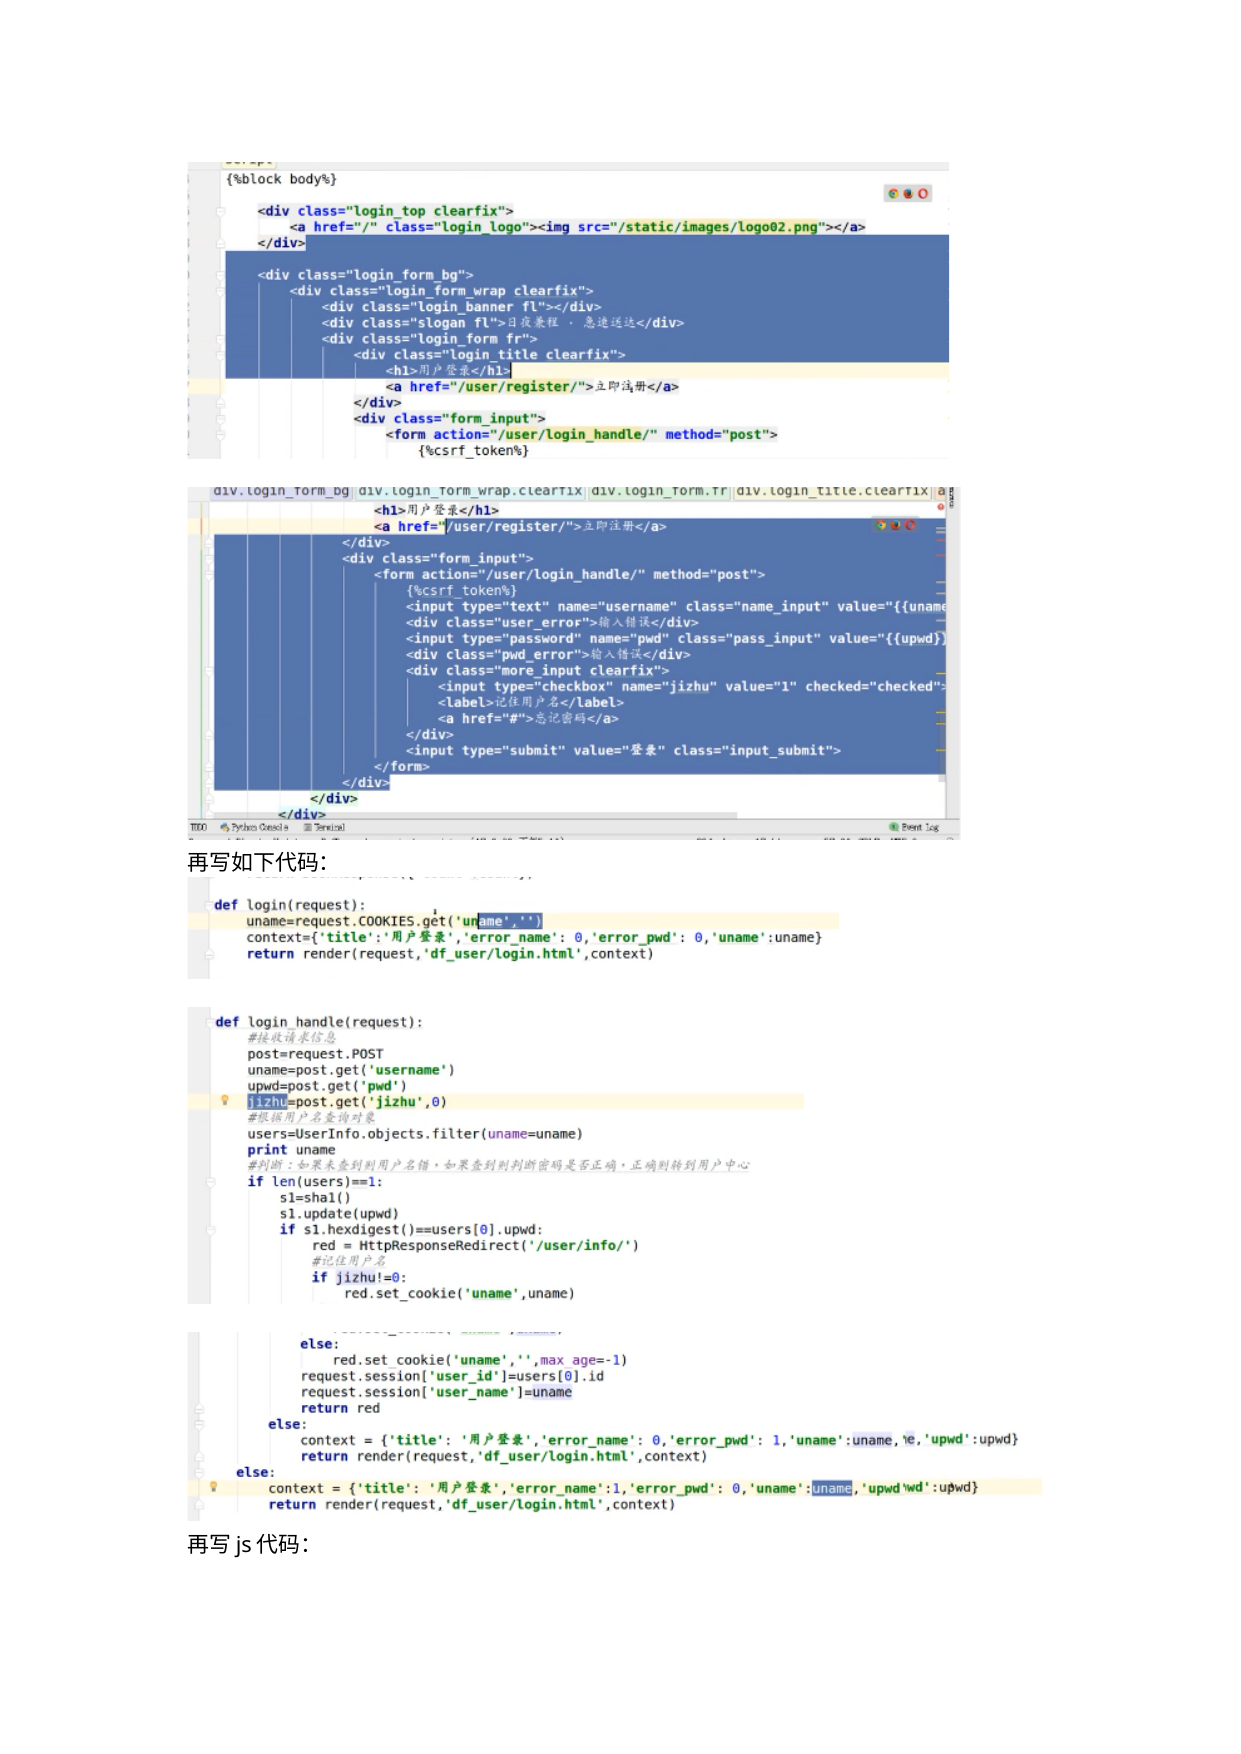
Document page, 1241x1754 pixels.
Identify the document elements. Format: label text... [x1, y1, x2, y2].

picture [187, 487, 961, 840]
picture [187, 877, 840, 979]
picture [187, 162, 950, 459]
text 再写js代码： [187, 1527, 1053, 1559]
picture [187, 1007, 804, 1304]
text 再写如下代码： [187, 844, 1053, 877]
picture [187, 1332, 1043, 1521]
